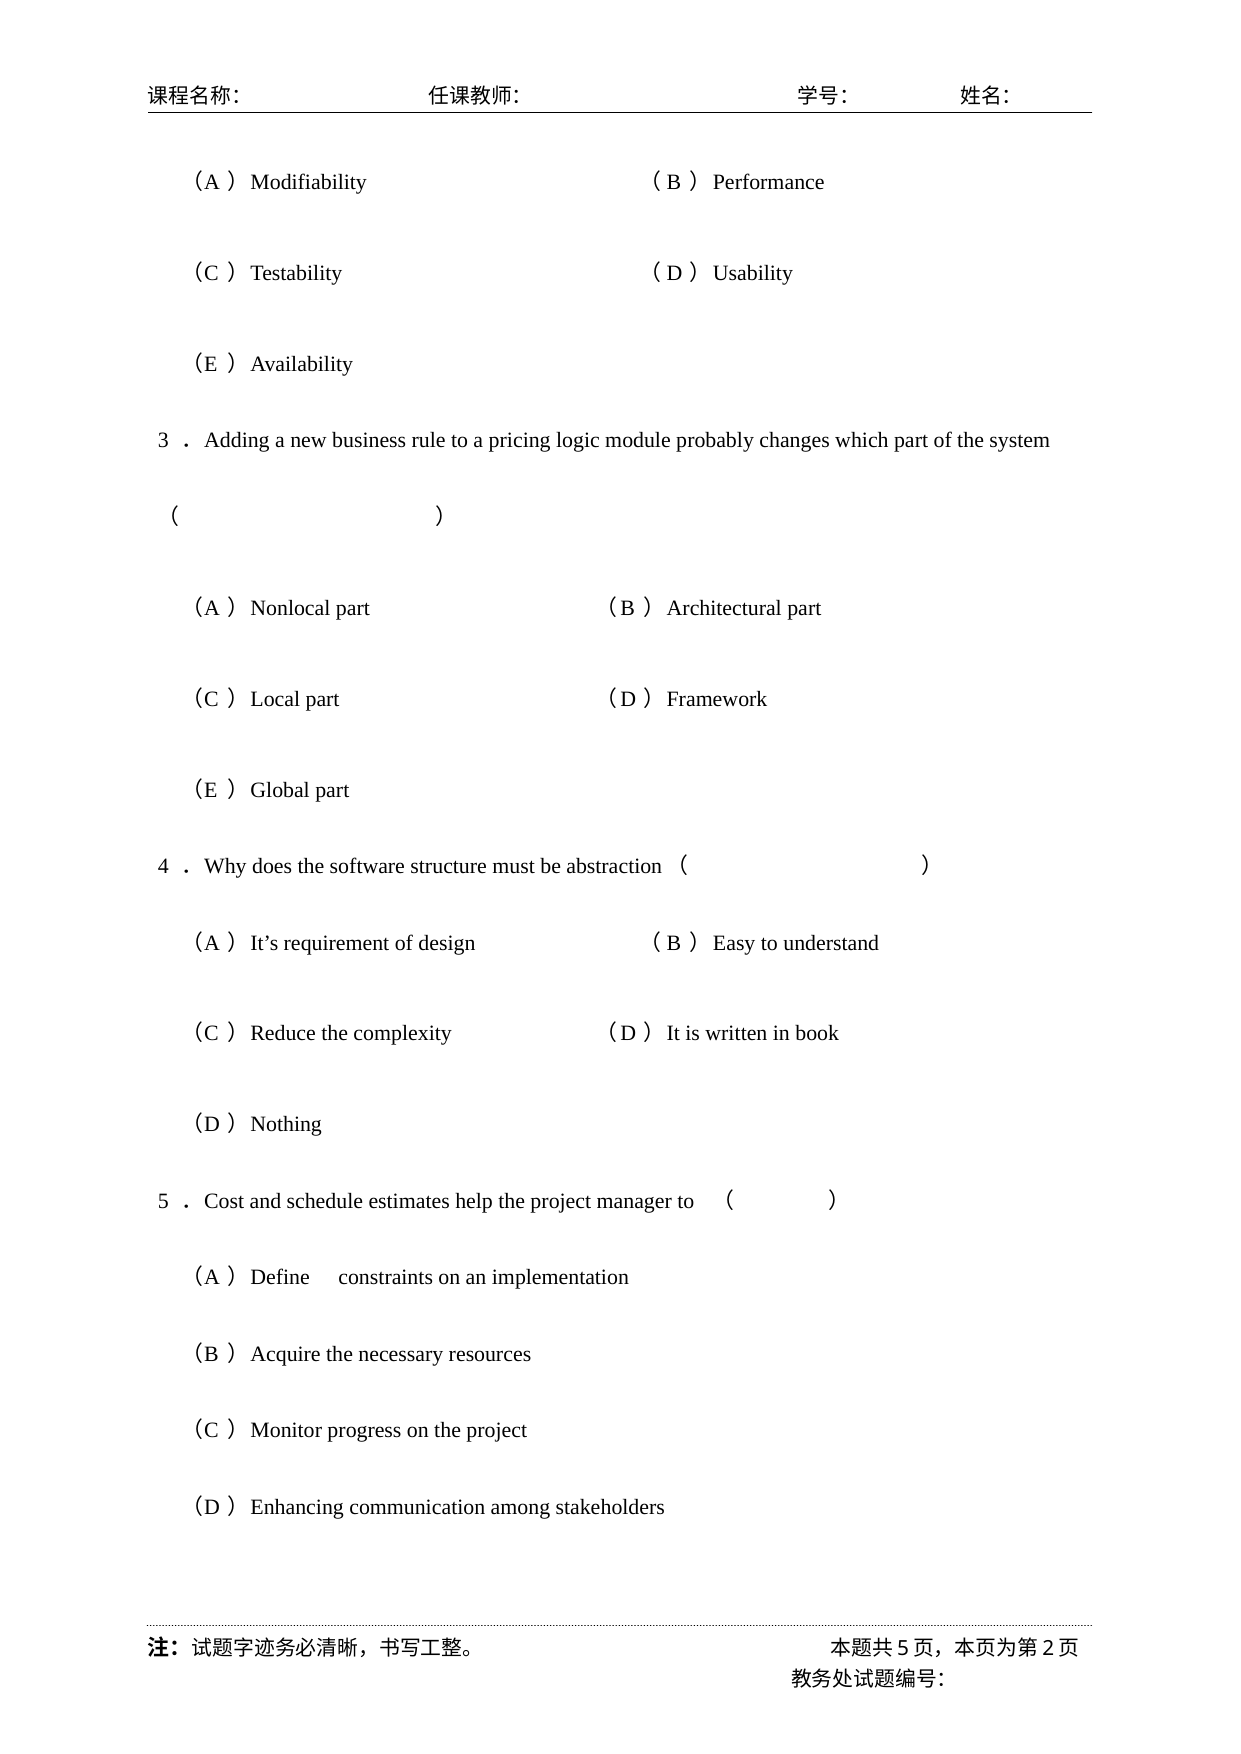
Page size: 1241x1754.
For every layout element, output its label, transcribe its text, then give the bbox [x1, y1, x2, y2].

text （A）Nonlocal part （B）Architectural part [158, 575, 1083, 636]
text （A）Define constraints on an implementation [158, 1245, 1083, 1305]
text （C）Local part （D）Framework [158, 666, 1083, 727]
text （D）Enhancing communication among stakeholders [158, 1474, 1083, 1535]
text （E）Availability [158, 331, 1083, 392]
text （C）Reduce the complexity （D）It is written in book [158, 1001, 1083, 1062]
text （E）Global part [158, 757, 1083, 818]
text 5．Cost and schedule estimates help the project manager to（ ） [158, 1168, 1083, 1229]
text （A）It’s requirement of design （B）Easy to understand [158, 910, 1083, 971]
text （C）Monitor progress on the project [158, 1398, 1083, 1458]
text （ ） [158, 484, 1083, 545]
text （D）Nothing [158, 1092, 1083, 1152]
text 4．Why does the software structure must be abstraction（ ） [158, 833, 1083, 894]
text （A）Modifiability （B）Performance [158, 149, 1083, 210]
text （B）Acquire the necessary resources [158, 1321, 1083, 1382]
text （C）Testability （D）Usability [158, 240, 1083, 301]
text 3．Adding a new business rule to a pricing logic module probably changes which part of the system [158, 408, 1083, 468]
